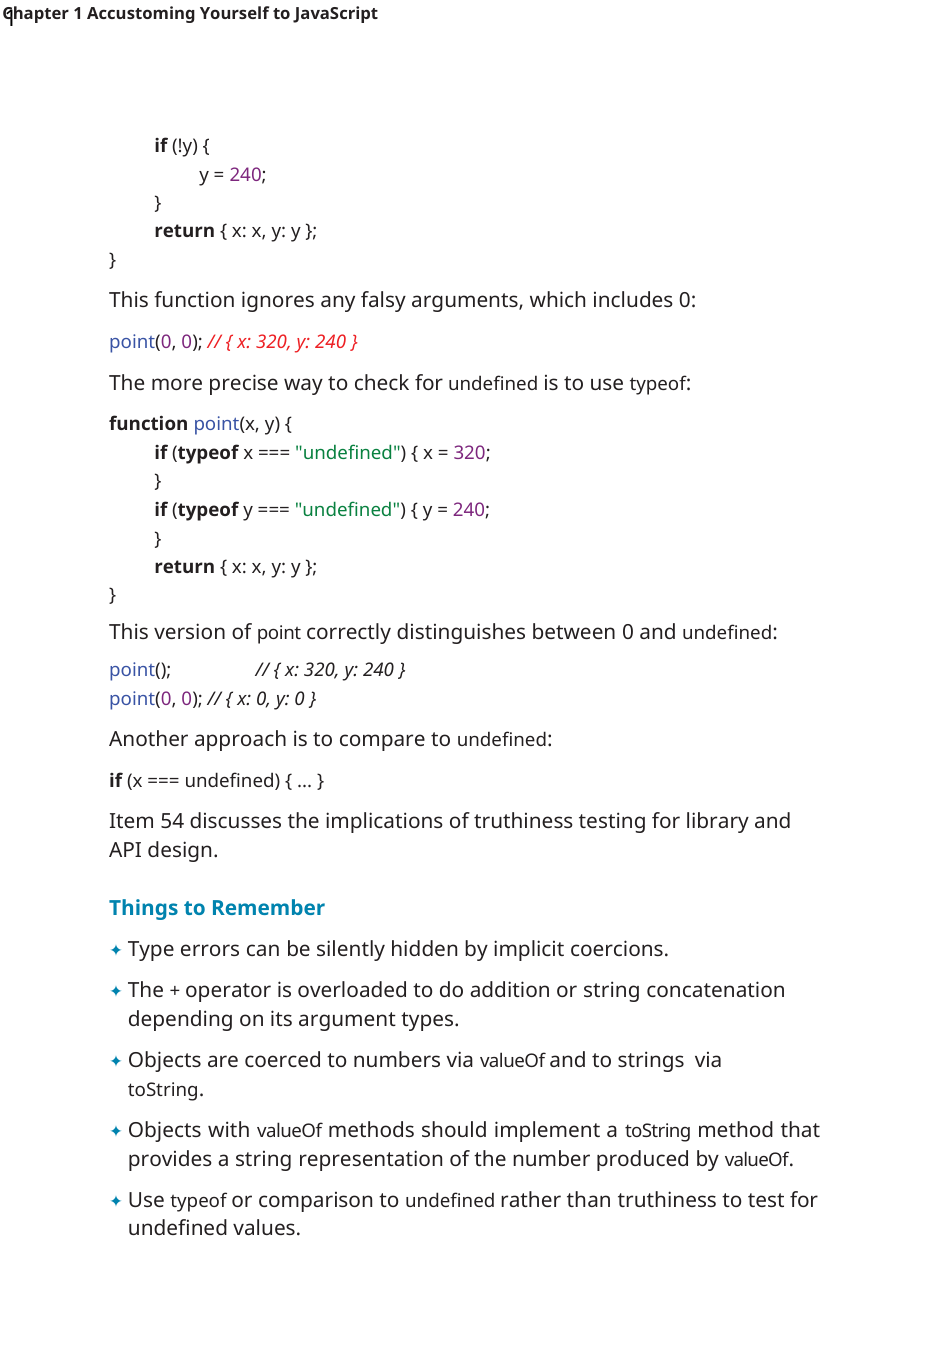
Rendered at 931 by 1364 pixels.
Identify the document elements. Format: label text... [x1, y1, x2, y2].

text if (!y) { [154, 133, 911, 158]
text } [109, 246, 911, 272]
text This version of point correctly distinguishes between 0 and undefined: point(); // { x: 320, y: 240 } [109, 609, 819, 682]
text if (typeof x === "undefined") { x = 320; [154, 439, 505, 464]
text Item 54 discusses the implications of truthiness testing for library and API design. [109, 806, 795, 863]
text if (x === undefined) { ... } [109, 767, 911, 793]
list Objects are coerced to numbers via valueOf and to strings via [109, 1045, 911, 1073]
text Another approach is to compare to undefined: [109, 724, 911, 753]
text } [109, 582, 911, 607]
text } [154, 525, 911, 551]
text if (typeof y === "undefined") { y = 240; [154, 496, 505, 522]
text return { x: x, y: y }; [154, 218, 911, 243]
text Things to Remember [109, 893, 911, 921]
text point(0, 0); // { x: 0, y: 0 } [109, 685, 911, 710]
text return { x: x, y: y }; [154, 553, 911, 579]
list Type errors can be silently hidden by implicit coercions. [109, 934, 911, 962]
list Objects with valueOf methods should implement a toString method that provides a string representation of the number produced by valueOf. [109, 1115, 820, 1172]
list Use typeof or comparison to undefined rather than truthiness to test for undefined values. [109, 1185, 820, 1242]
text } [154, 468, 911, 493]
text point(0, 0); // { x: 320, y: 240 } [109, 328, 911, 354]
text } [154, 189, 911, 215]
text The more precise way to check for undefined is to use typeof: [109, 368, 911, 396]
text toString. [128, 1074, 911, 1102]
list The + operator is overloaded to do addition or string concatenation depending on its argument types. [109, 975, 820, 1032]
text function point(x, y) { [109, 411, 911, 436]
text This function ignores any falsy arguments, which includes 0: [109, 286, 911, 314]
text y = 240; [199, 161, 911, 187]
